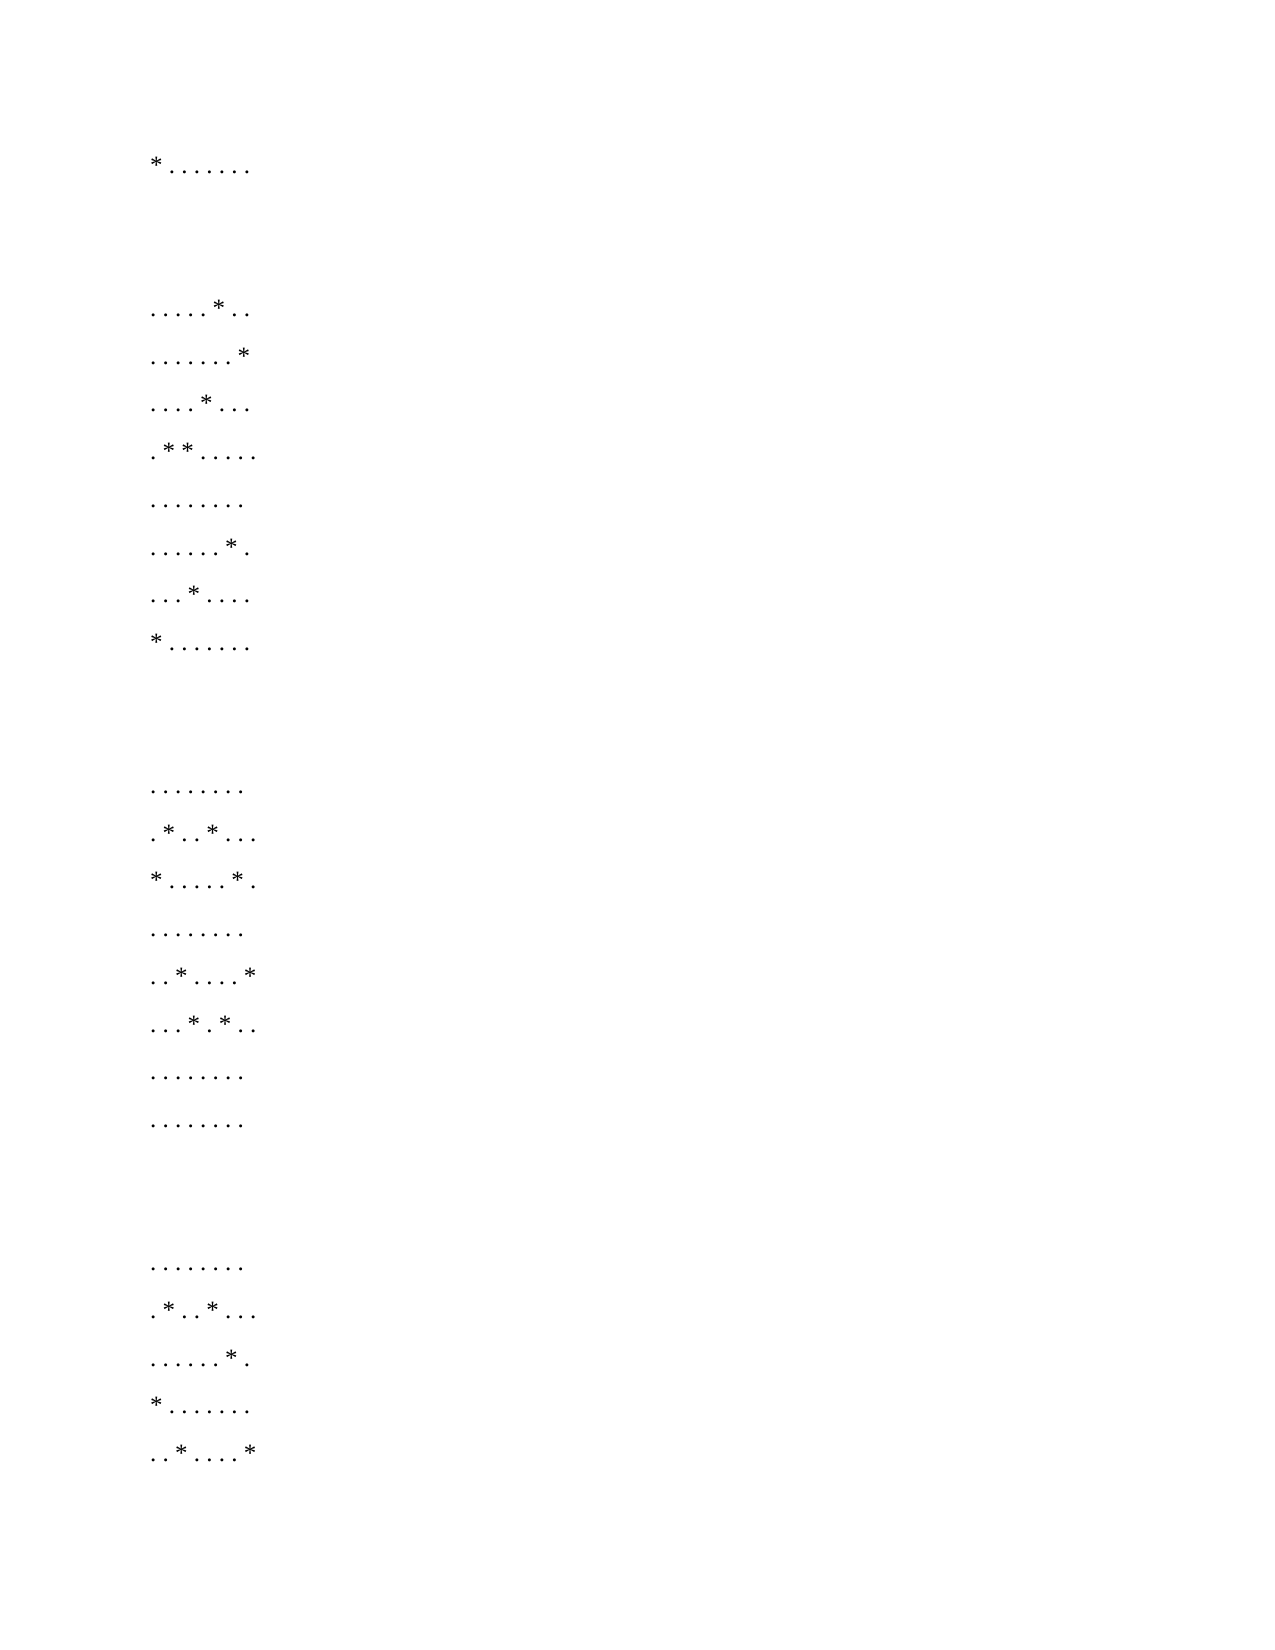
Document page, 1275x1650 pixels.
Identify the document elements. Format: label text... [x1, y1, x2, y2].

text . . * . . . . * [150, 1438, 1125, 1467]
text . . . * . * . . [150, 1009, 1125, 1037]
text . . . . . . . . [150, 1056, 1125, 1085]
text . . . . . . . . [150, 770, 1125, 799]
text . . . . . . . . [150, 913, 1125, 942]
text . . . . . . . . [150, 1247, 1125, 1276]
text . * . . * . . . [150, 1295, 1125, 1324]
text . . . . . . . . [150, 1104, 1125, 1133]
text . . . . . . . * [150, 341, 1125, 369]
text . . . . * . . . [150, 388, 1125, 417]
text * . . . . . . . [150, 150, 1125, 179]
text . * * . . . . . [150, 436, 1125, 465]
text * . . . . . . . [150, 627, 1125, 656]
text . . . . . . * . [150, 1343, 1125, 1371]
text * . . . . . * . [150, 866, 1125, 894]
text . . . . . . . . [150, 484, 1125, 513]
text * . . . . . . . [150, 1390, 1125, 1419]
text . . . . . * . . [150, 293, 1125, 322]
text . . . . . . * . [150, 532, 1125, 560]
text . * . . * . . . [150, 818, 1125, 847]
text . . . * . . . . [150, 579, 1125, 608]
text . . * . . . . * [150, 961, 1125, 990]
